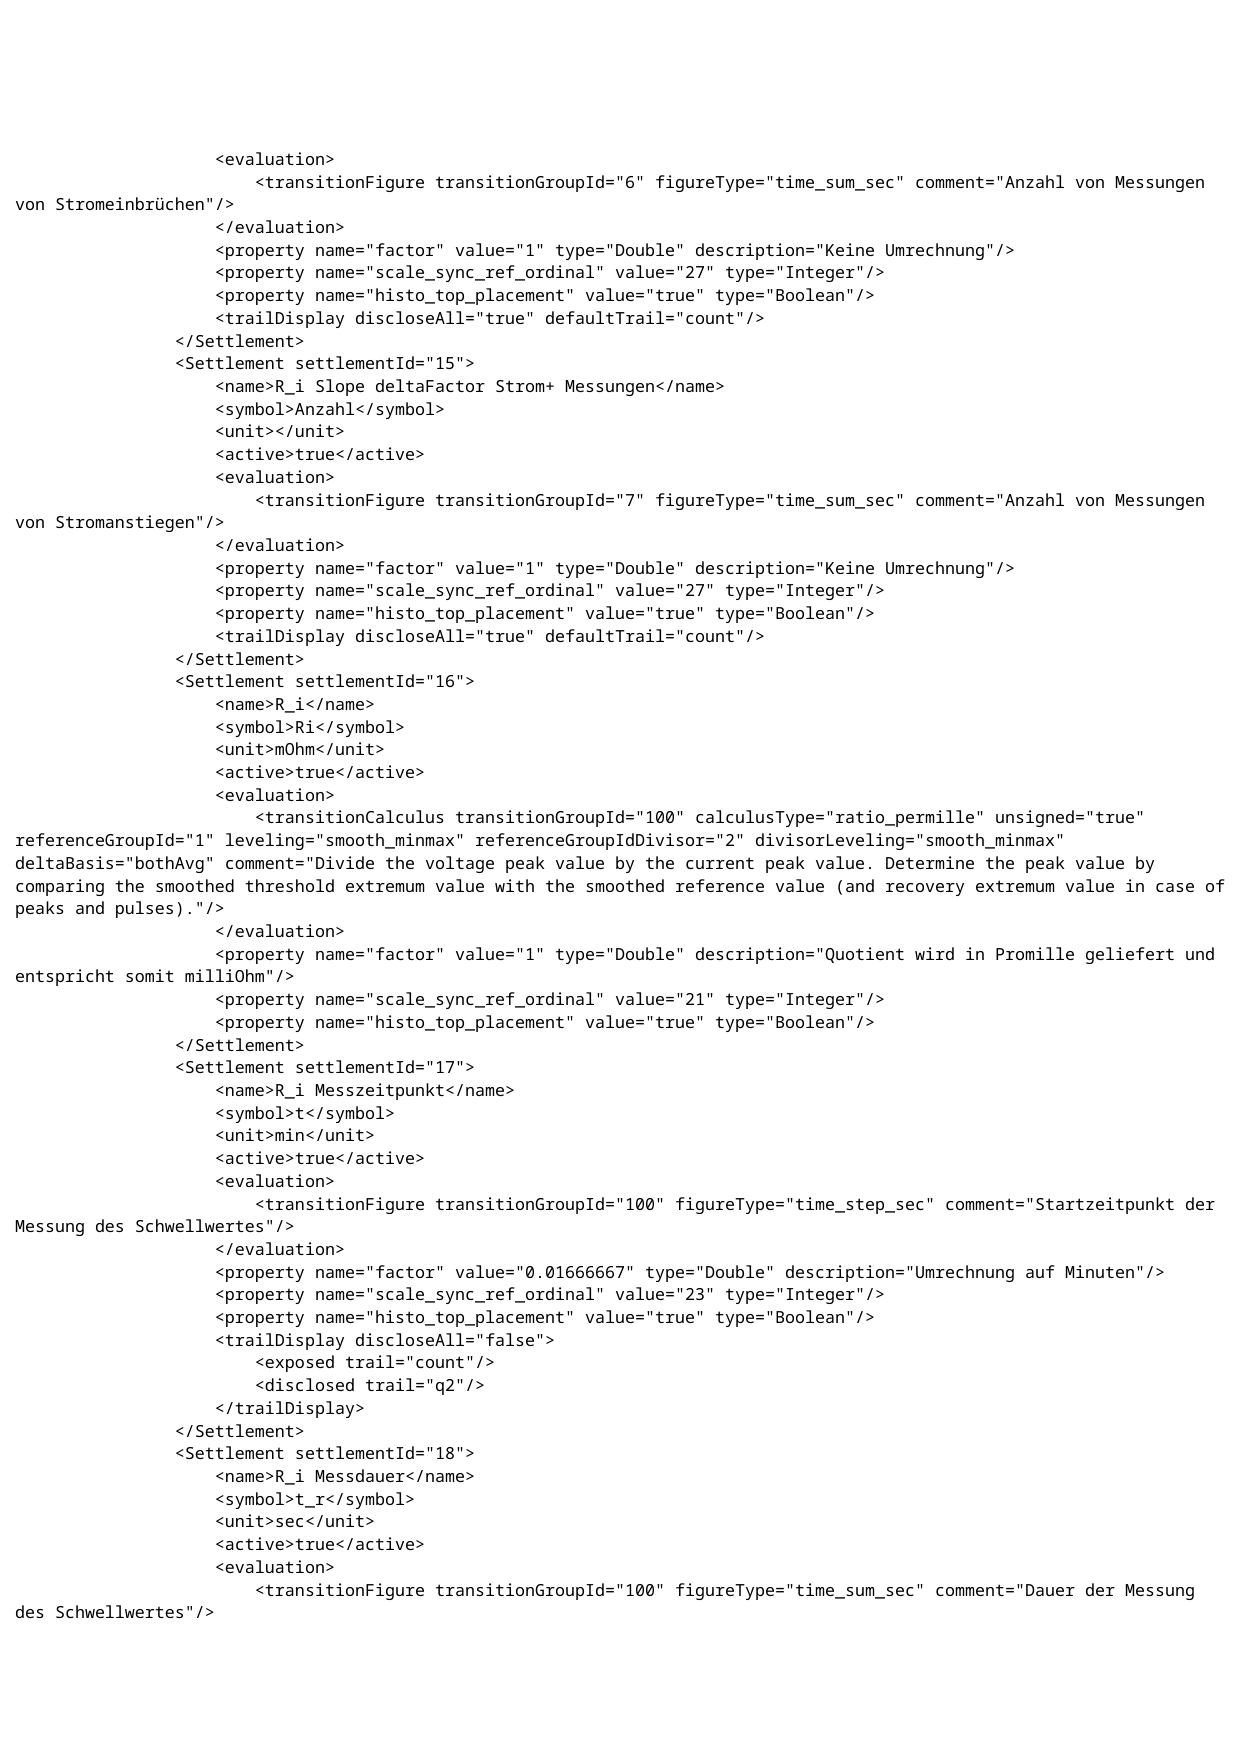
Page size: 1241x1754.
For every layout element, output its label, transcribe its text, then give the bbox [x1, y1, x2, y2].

text <symbol>t_r</symbol> [15, 1487, 1226, 1510]
text <property name="histo_top_placement" value="true" type="Boolean"/> [15, 1306, 1226, 1328]
text </trailDisplay> [15, 1397, 1226, 1419]
text <property name="factor" value="1" type="Double" description="Quotient wird in Promille geliefert und entspricht somit milliOhm"/> [15, 942, 1226, 988]
text <trailDisplay discloseAll="true" defaultTrail="count"/> [15, 307, 1226, 329]
text <property name="histo_top_placement" value="true" type="Boolean"/> [15, 284, 1226, 307]
text <evaluation> [15, 466, 1226, 488]
text </evaluation> [15, 216, 1226, 238]
text <property name="scale_sync_ref_ordinal" value="27" type="Integer"/> [15, 261, 1226, 284]
text <property name="histo_top_placement" value="true" type="Boolean"/> [15, 602, 1226, 624]
text <evaluation> [15, 148, 1226, 170]
text <unit>mOhm</unit> [15, 738, 1226, 761]
text <transitionFigure transitionGroupId="100" figureType="time_sum_sec" comment="Dauer der Messung des Schwellwertes"/> [15, 1578, 1226, 1624]
text </evaluation> [15, 920, 1226, 942]
text <name>R_i</name> [15, 693, 1226, 715]
text <unit>sec</unit> [15, 1510, 1226, 1533]
text <transitionCalculus transitionGroupId="100" calculusType="ratio_permille" unsigned="true" referenceGroupId="1" leveling="smooth_minmax" referenceGroupIdDivisor="2" divisorLeveling="smooth_minmax" deltaBasis="bothAvg" comment="Divide the voltage peak value by the current peak value. Determine the peak value by comparing the smoothed threshold extremum value with the smoothed reference value (and recovery extremum value in case of peaks and pulses)."/> [15, 806, 1226, 920]
text <property name="histo_top_placement" value="true" type="Boolean"/> [15, 1011, 1226, 1033]
text <Settlement settlementId="18"> [15, 1442, 1226, 1465]
text </evaluation> [15, 1238, 1226, 1260]
text <disclosed trail="q2"/> [15, 1374, 1226, 1397]
text <Settlement settlementId="15"> [15, 352, 1226, 375]
text <property name="scale_sync_ref_ordinal" value="23" type="Integer"/> [15, 1283, 1226, 1306]
text <active>true</active> [15, 443, 1226, 466]
text <active>true</active> [15, 1533, 1226, 1556]
text </Settlement> [15, 1419, 1226, 1442]
text </Settlement> [15, 647, 1226, 670]
text <active>true</active> [15, 761, 1226, 783]
text </Settlement> [15, 329, 1226, 352]
text <unit>min</unit> [15, 1124, 1226, 1147]
text <transitionFigure transitionGroupId="6" figureType="time_sum_sec" comment="Anzahl von Messungen von Stromeinbrüchen"/> [15, 170, 1226, 216]
text </Settlement> [15, 1033, 1226, 1056]
text <Settlement settlementId="17"> [15, 1056, 1226, 1079]
text <name>R_i Messdauer</name> [15, 1465, 1226, 1487]
text <active>true</active> [15, 1147, 1226, 1169]
text <trailDisplay discloseAll="false"> [15, 1328, 1226, 1351]
text <trailDisplay discloseAll="true" defaultTrail="count"/> [15, 624, 1226, 647]
text <transitionFigure transitionGroupId="7" figureType="time_sum_sec" comment="Anzahl von Messungen von Stromanstiegen"/> [15, 488, 1226, 534]
text <symbol>Anzahl</symbol> [15, 397, 1226, 420]
text <evaluation> [15, 1169, 1226, 1192]
text <transitionFigure transitionGroupId="100" figureType="time_step_sec" comment="Startzeitpunkt der Messung des Schwellwertes"/> [15, 1192, 1226, 1238]
text <property name="factor" value="0.01666667" type="Double" description="Umrechnung auf Minuten"/> [15, 1260, 1226, 1283]
text <property name="factor" value="1" type="Double" description="Keine Umrechnung"/> [15, 556, 1226, 579]
text <evaluation> [15, 1556, 1226, 1578]
text <name>R_i Messzeitpunkt</name> [15, 1079, 1226, 1101]
text <name>R_i Slope deltaFactor Strom+ Messungen</name> [15, 375, 1226, 397]
text <exposed trail="count"/> [15, 1351, 1226, 1374]
text <property name="scale_sync_ref_ordinal" value="27" type="Integer"/> [15, 579, 1226, 602]
text <property name="scale_sync_ref_ordinal" value="21" type="Integer"/> [15, 988, 1226, 1011]
text <unit></unit> [15, 420, 1226, 443]
text <property name="factor" value="1" type="Double" description="Keine Umrechnung"/> [15, 238, 1226, 261]
text <Settlement settlementId="16"> [15, 670, 1226, 693]
text <evaluation> [15, 783, 1226, 806]
text <symbol>Ri</symbol> [15, 715, 1226, 738]
text </evaluation> [15, 534, 1226, 556]
text <symbol>t</symbol> [15, 1101, 1226, 1124]
